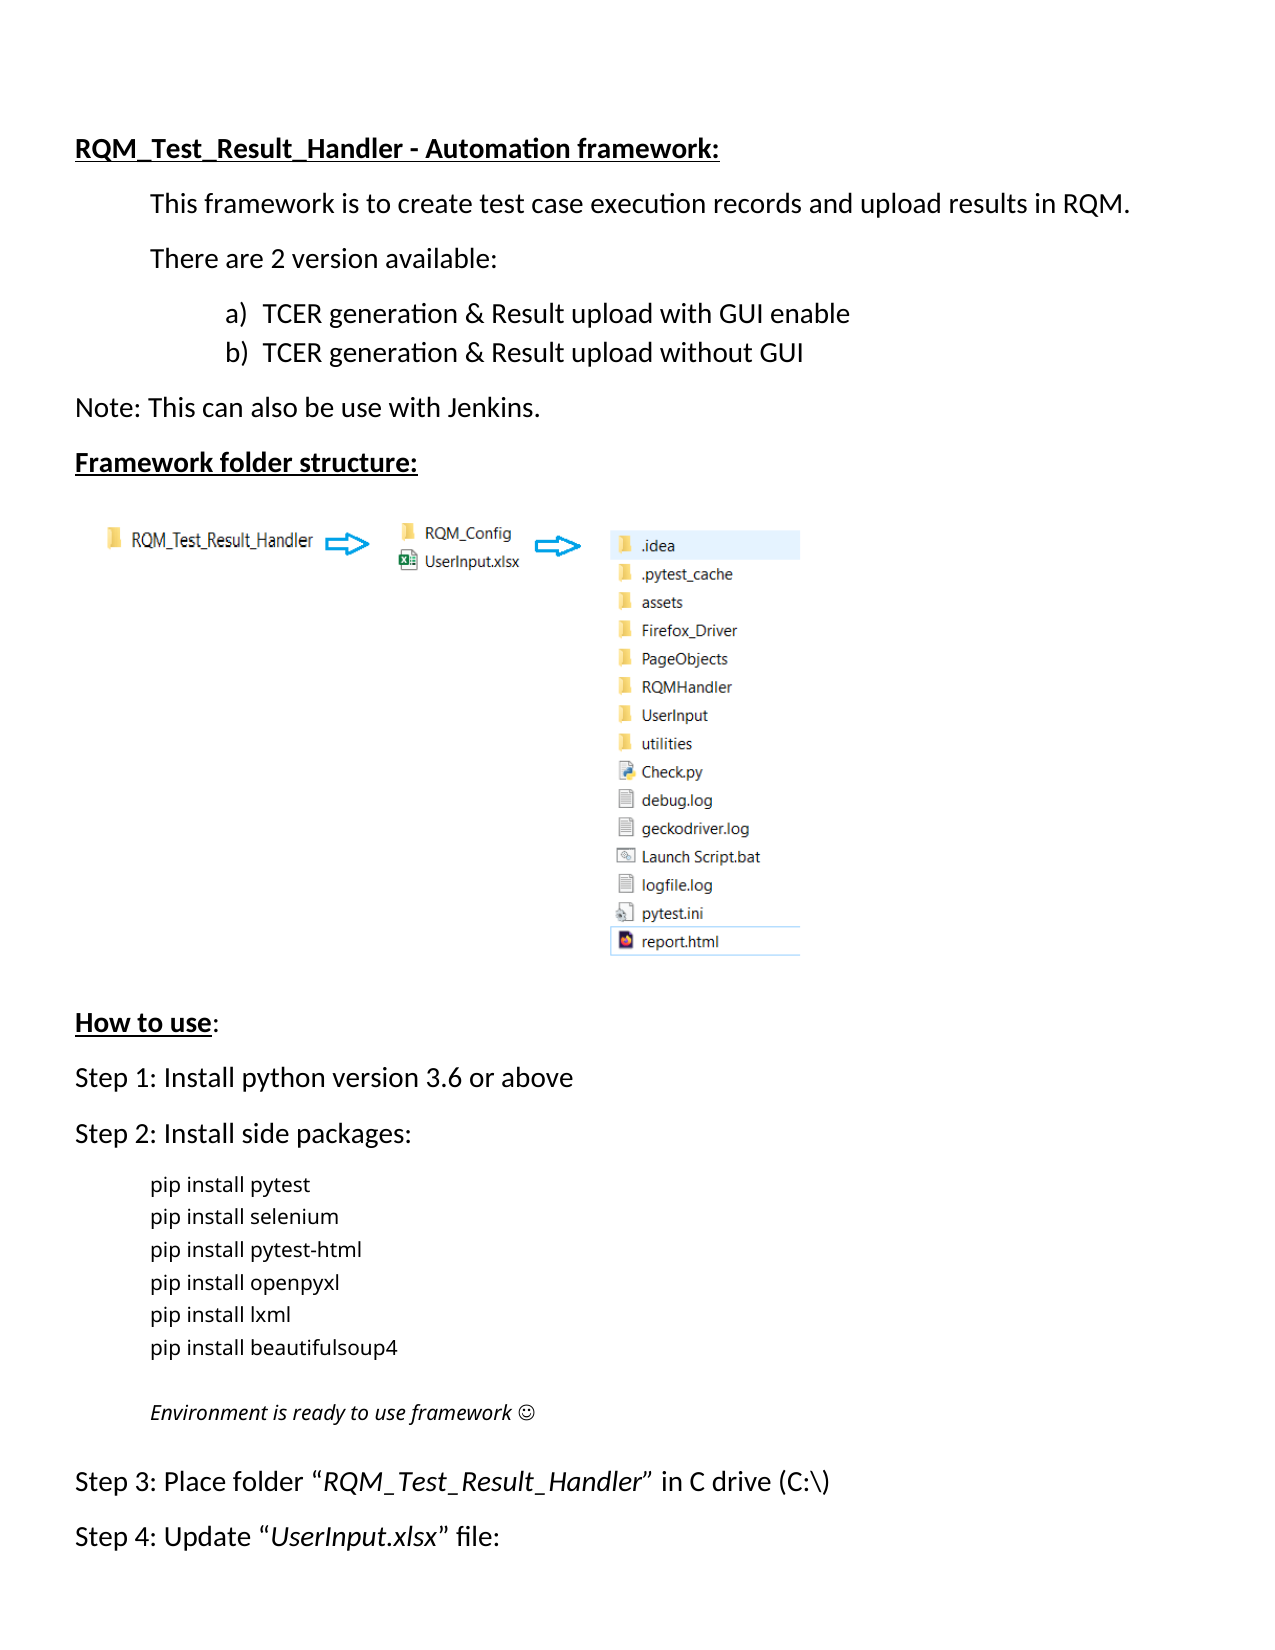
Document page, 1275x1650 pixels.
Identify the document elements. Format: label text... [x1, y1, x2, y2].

text Step 2: Install side packages: [75, 1115, 1200, 1150]
text Step 3: Place folder “RQM_Test_Result_Handler” in C drive (C:\) [75, 1463, 1200, 1499]
text Framework folder structure: [75, 444, 1200, 480]
picture [75, 499, 800, 986]
text pip install selenium [150, 1202, 1200, 1231]
text Note: This can also be use with Jenkins. [75, 389, 1200, 424]
text pip install pytest [150, 1170, 1200, 1198]
text Environment is ready to use framework [75, 1398, 1200, 1426]
text Step 4: Update “UserInput.xlsx” file: [75, 1518, 1200, 1554]
text There are 2 version available: [75, 240, 1200, 276]
text How to use: [75, 1004, 1200, 1040]
text RQM_Test_Result_Handler - Automation framework: [75, 130, 1200, 166]
text pip install beautifulsoup4 [150, 1333, 1200, 1361]
list TCER generation & Result upload without GUI [225, 334, 1200, 369]
list TCER generation & Result upload with GUI enable [225, 295, 1200, 331]
text Step 1: Install python version 3.6 or above [75, 1059, 1200, 1095]
text pip install lxml [150, 1300, 1200, 1329]
text pip install pytest-html [150, 1235, 1200, 1263]
text This framework is to create test case execution records and upload results in RQM. [75, 185, 1200, 221]
text pip install openpyxl [150, 1268, 1200, 1296]
